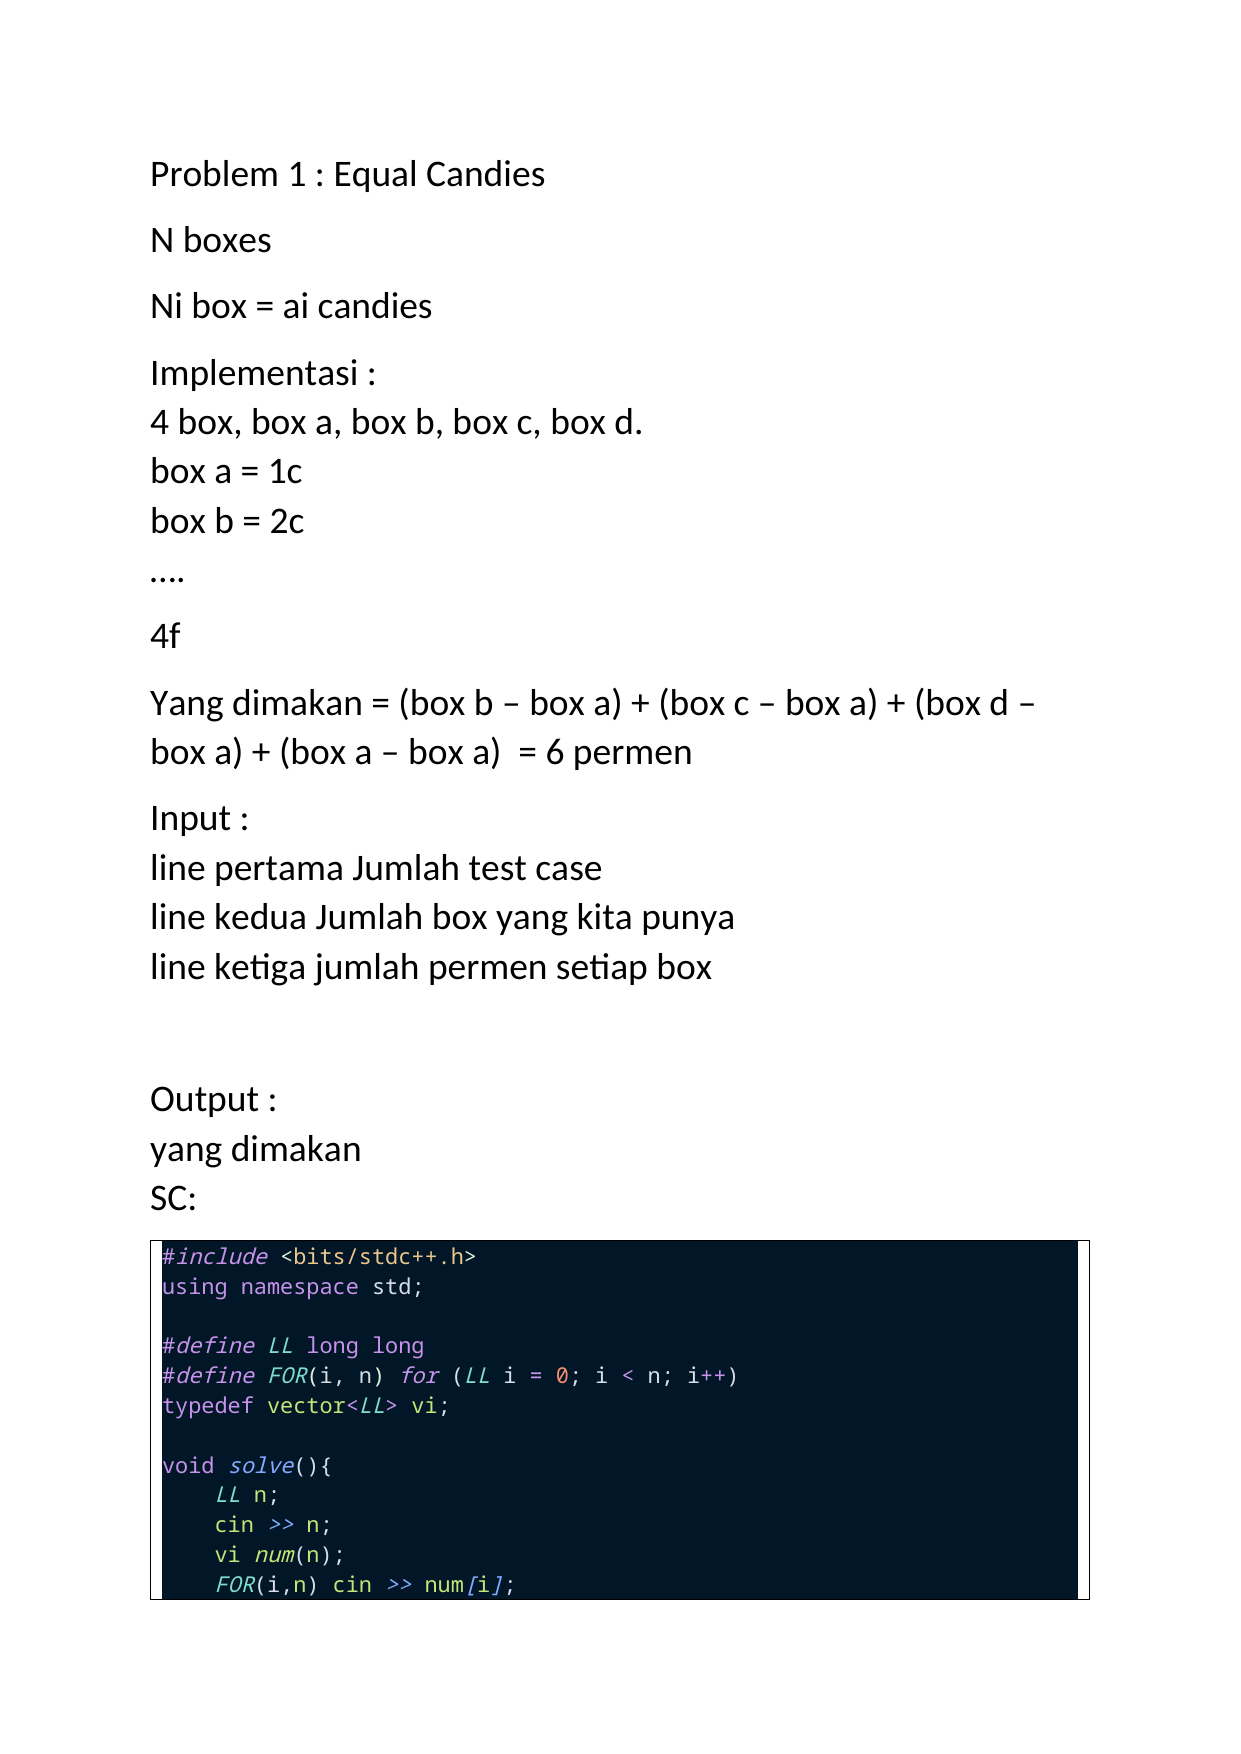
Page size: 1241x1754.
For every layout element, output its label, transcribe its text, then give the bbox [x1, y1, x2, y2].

text Yang dimakan = (box b – box a) + (box c – box a) + (box d – box a) + (box a – box a) = 6 permen [150, 679, 1090, 774]
text N boxes [150, 216, 1090, 262]
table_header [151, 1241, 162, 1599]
text Input : line pertama Jumlah test case line kedua Jumlah box yang kita punya line ketiga jumlah permen setiap box [150, 794, 1090, 988]
text Output : yang dimakan SC: [150, 1075, 1090, 1220]
text Problem 1 : Equal Candies [150, 150, 1090, 196]
text Ni box = ai candies [150, 282, 1090, 328]
text Implementasi : 4 box, box a, box b, box c, box d. box a = 1c box b = 2c …. [150, 348, 1090, 592]
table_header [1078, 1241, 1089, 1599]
text 4f [150, 612, 1090, 658]
